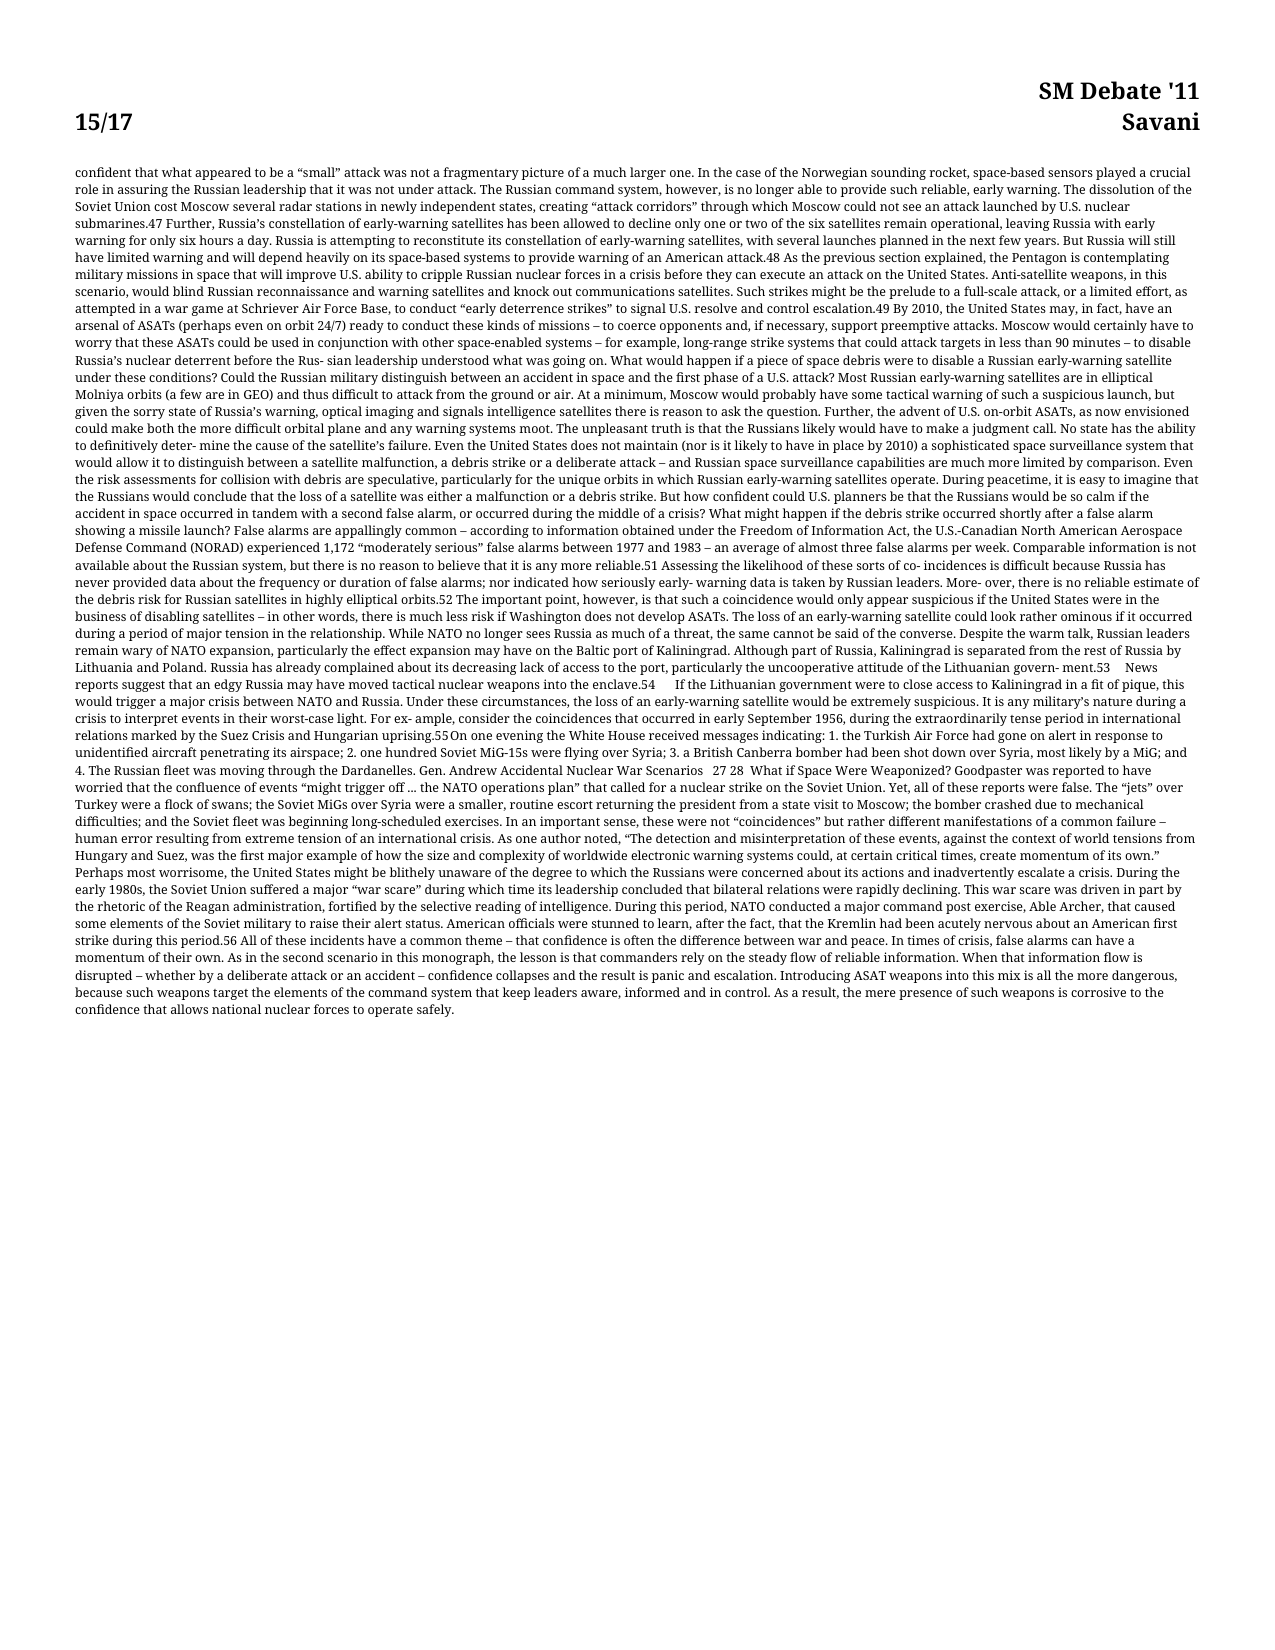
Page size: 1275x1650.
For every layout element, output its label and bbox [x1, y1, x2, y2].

text [75, 164, 1200, 1018]
